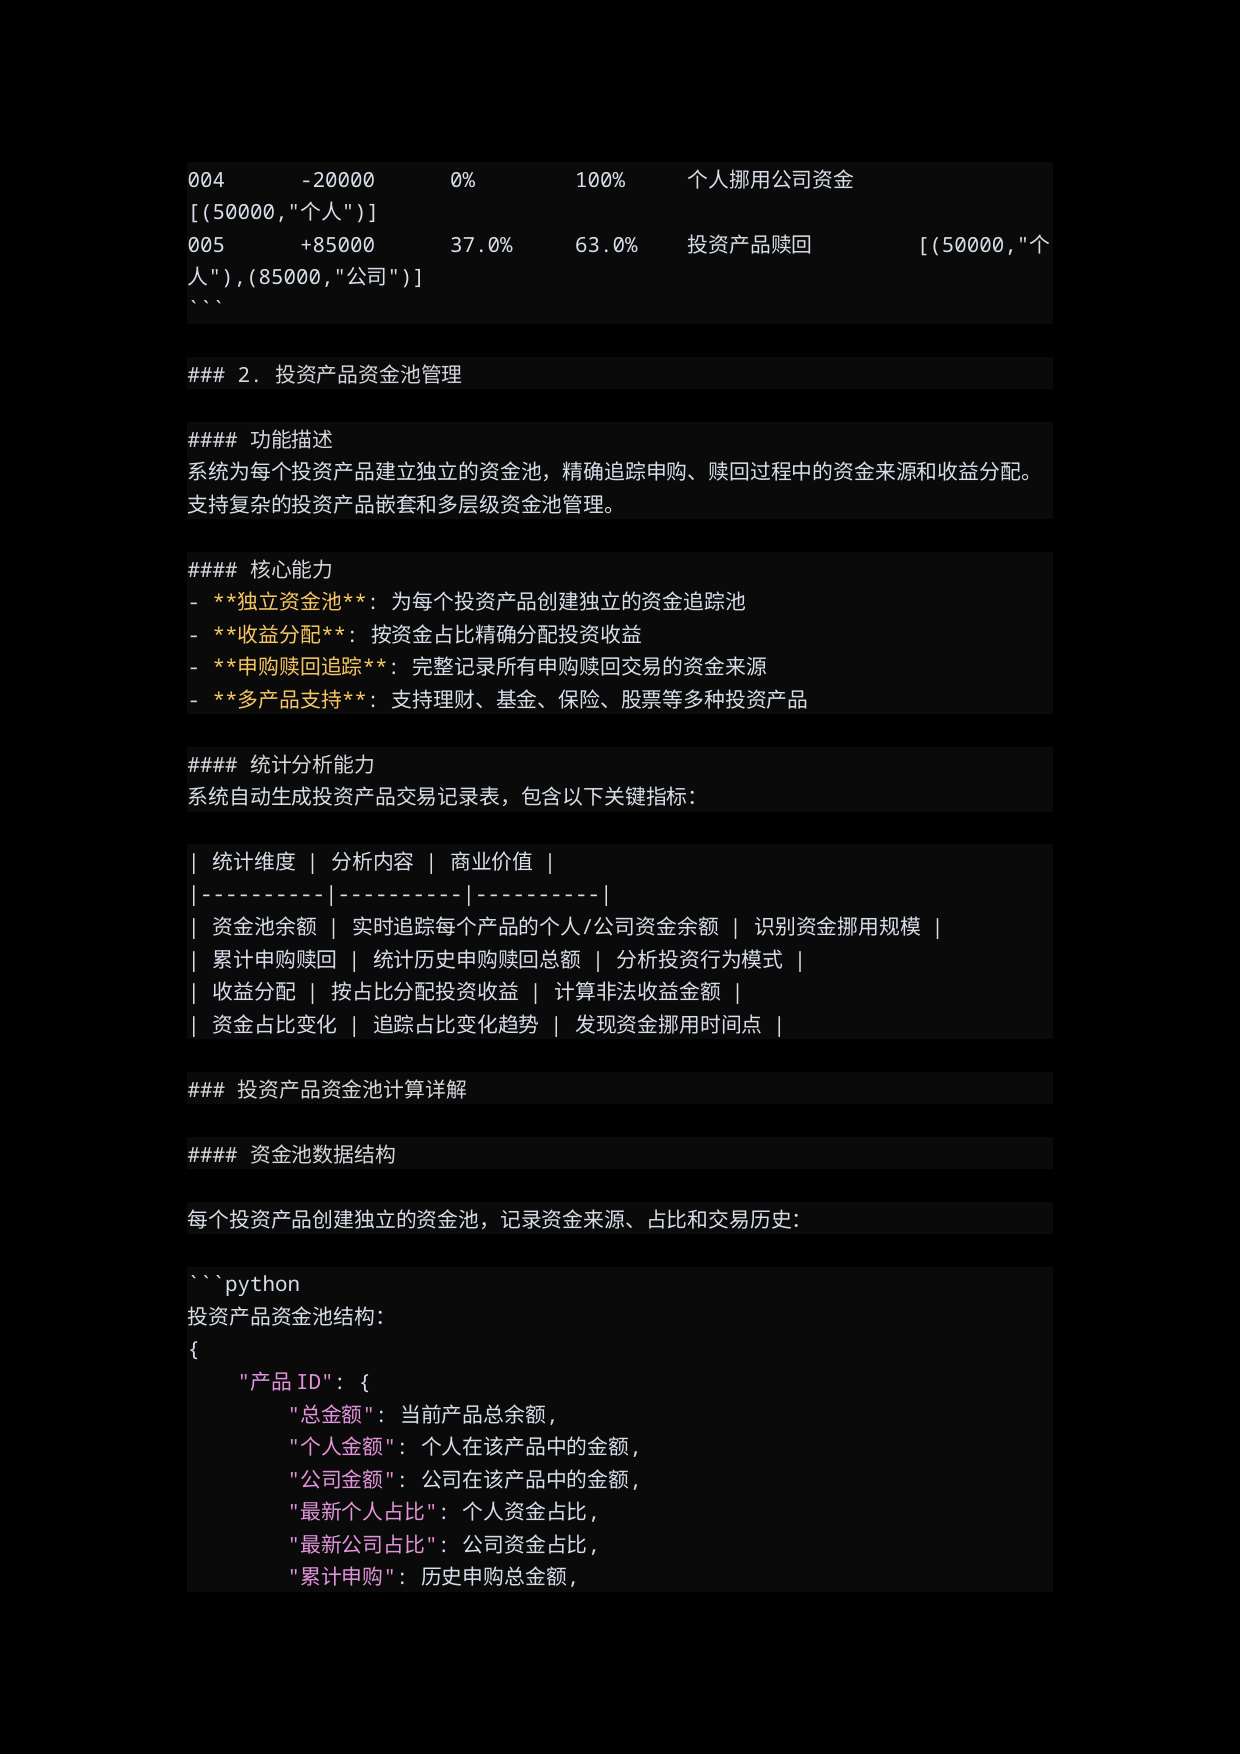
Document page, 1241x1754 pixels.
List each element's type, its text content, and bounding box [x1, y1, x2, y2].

text #### 核心能力 [187, 552, 1053, 584]
text | 资金占比变化 | 追踪占比变化趋势 | 发现资金挪用时间点 | [187, 1007, 1053, 1039]
text { [187, 1332, 1053, 1364]
text ### 2. 投资产品资金池管理 [187, 357, 1053, 389]
text | 资金池余额 | 实时追踪每个产品的个人/公司资金余额 | 识别资金挪用规模 | [187, 909, 1053, 942]
text 005 +85000 37.0% 63.0% 投资产品赎回 [(50000,"个人"),(85000,"公司")] [187, 227, 1053, 292]
text 每个投资产品创建独立的资金池，记录资金来源、占比和交易历史： [187, 1202, 1053, 1234]
text "最新个人占比": 个人资金占比, [187, 1494, 1053, 1527]
text "产品ID": { [187, 1364, 1053, 1397]
text #### 功能描述 [187, 422, 1053, 454]
text ### 投资产品资金池计算详解 [187, 1072, 1053, 1104]
text "最新公司占比": 公司资金占比, [187, 1527, 1053, 1559]
text - **申购赎回追踪**: 完整记录所有申购赎回交易的资金来源 [187, 649, 1053, 682]
text | 收益分配 | 按占比分配投资收益 | 计算非法收益金额 | [187, 974, 1053, 1007]
text 004 -20000 0% 100% 个人挪用公司资金 [(50000,"个人")] [187, 162, 1053, 227]
text "个人金额": 个人在该产品中的金额, [187, 1429, 1053, 1462]
text | 累计申购赎回 | 统计历史申购赎回总额 | 分析投资行为模式 | [187, 942, 1053, 974]
text "累计申购": 历史申购总金额, [187, 1559, 1053, 1592]
text 投资产品资金池结构： [187, 1299, 1053, 1332]
text - **多产品支持**: 支持理财、基金、保险、股票等多种投资产品 [187, 682, 1053, 714]
text 系统为每个投资产品建立独立的资金池，精确追踪申购、赎回过程中的资金来源和收益分配。支持复杂的投资产品嵌套和多层级资金池管理。 [187, 454, 1053, 519]
text - **收益分配**: 按资金占比精确分配投资收益 [187, 617, 1053, 649]
text - **独立资金池**: 为每个投资产品创建独立的资金追踪池 [187, 584, 1053, 617]
text | 统计维度 | 分析内容 | 商业价值 | [187, 844, 1053, 877]
text "公司金额": 公司在该产品中的金额, [187, 1462, 1053, 1494]
text 系统自动生成投资产品交易记录表，包含以下关键指标： [187, 779, 1053, 812]
text ```python [187, 1267, 1053, 1299]
text #### 资金池数据结构 [187, 1137, 1053, 1169]
text ``` [187, 292, 1053, 324]
text |----------|----------|----------| [187, 877, 1053, 909]
text #### 统计分析能力 [187, 747, 1053, 779]
text "总金额": 当前产品总余额, [187, 1397, 1053, 1429]
